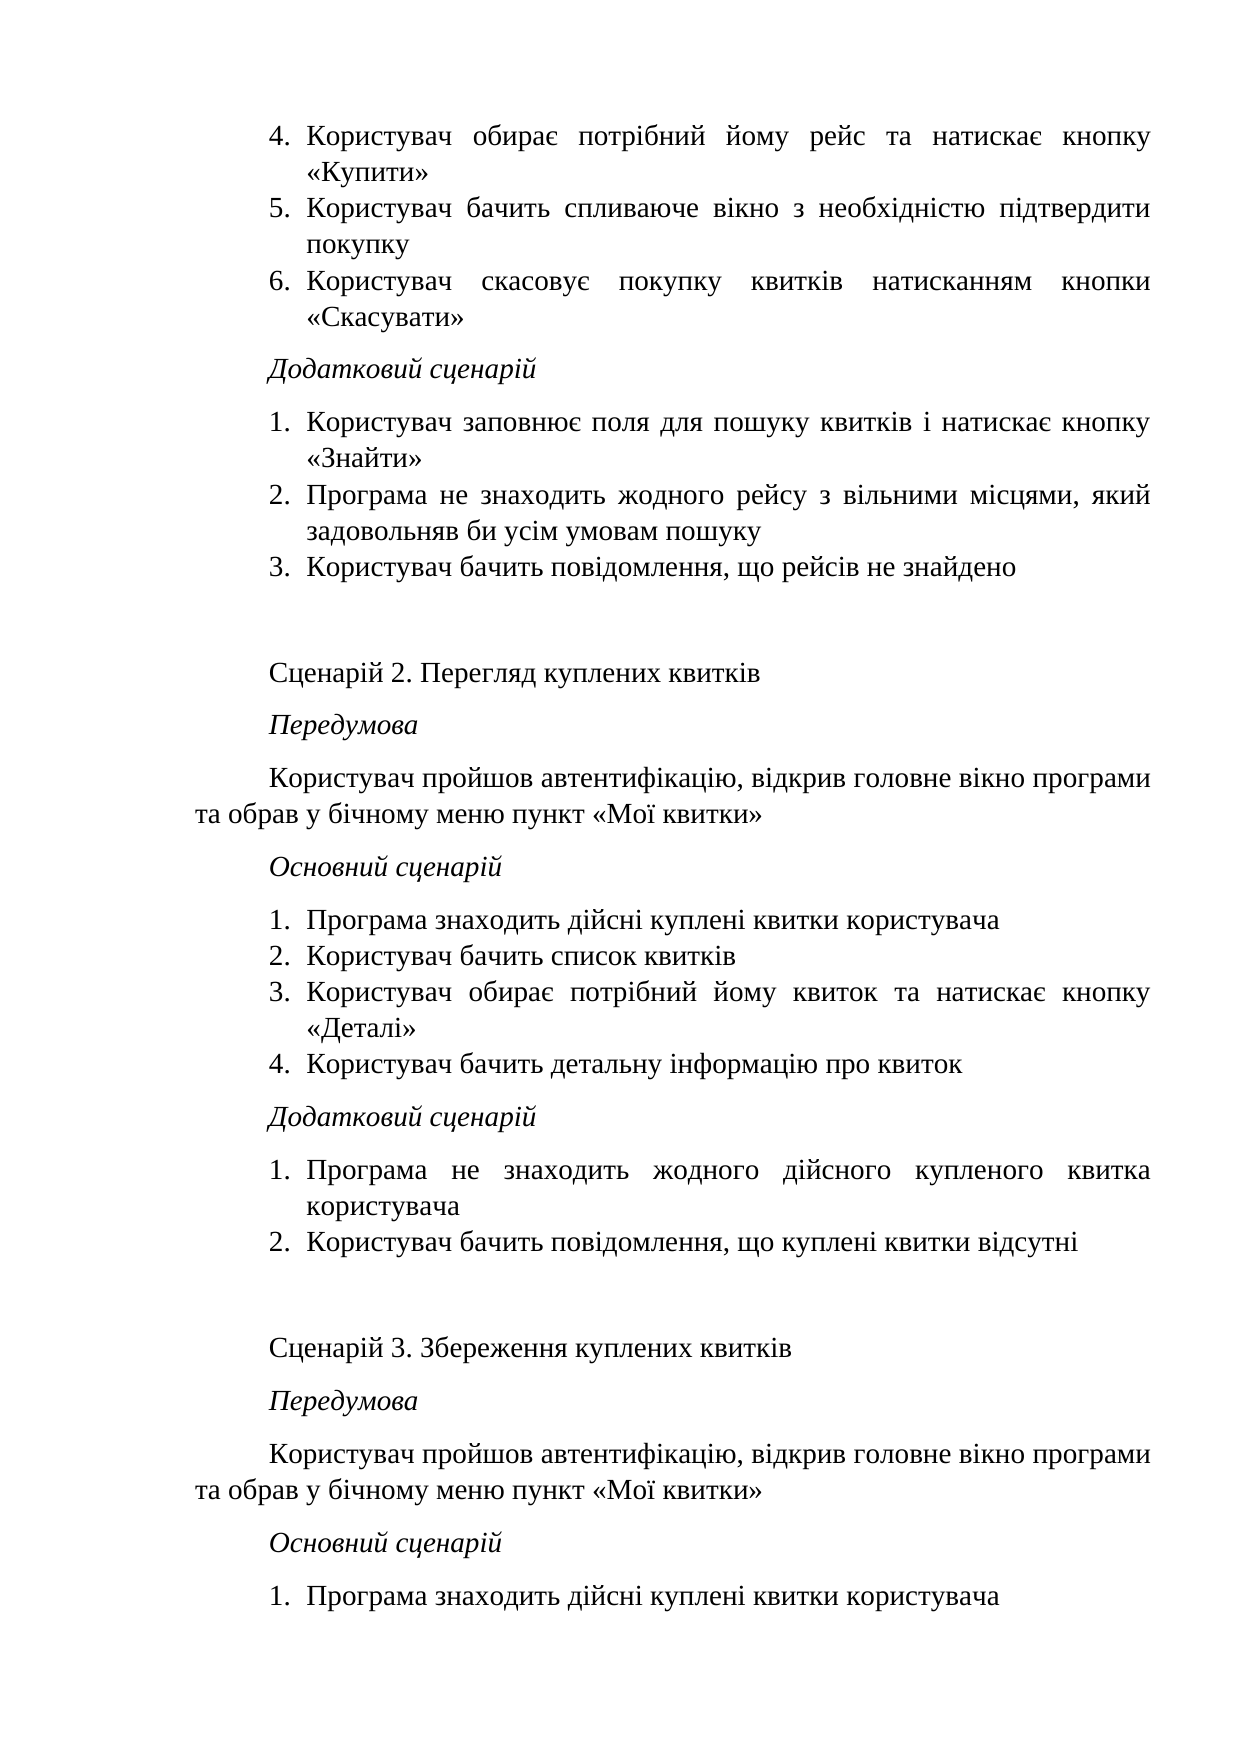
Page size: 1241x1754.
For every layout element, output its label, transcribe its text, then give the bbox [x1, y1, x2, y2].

list Користувач бачить повідомлення, що куплені квитки відсутні [269, 1224, 1152, 1258]
list Програма знаходить дійсні куплені квитки користувача [269, 1578, 1152, 1611]
list Користувач заповнює поля для пошуку квитків і натискає кнопку «Знайти» [269, 404, 1152, 474]
list Користувач бачить повідомлення, що рейсів не знайдено [269, 549, 1152, 583]
list Програма знаходить дійсні куплені квитки користувача [269, 902, 1152, 936]
list Користувач обирає потрібний йому квиток та натискає кнопку «Деталі» [269, 974, 1152, 1044]
text Основний сценарій [195, 849, 1152, 883]
text Сценарій 2. Перегляд куплених квитків [195, 655, 1152, 688]
text Передумова [195, 707, 1152, 741]
text Користувач пройшов автентифікацію, відкрив головне вікно програми та обрав у бічному меню пункт «Мої квитки» [195, 1436, 1152, 1506]
list Користувач бачить список квитків [269, 938, 1152, 972]
list Користувач скасовує покупку квитків натисканням кнопки «Скасувати» [269, 263, 1152, 332]
text Додатковий сценарій [195, 1099, 1152, 1133]
list Користувач бачить детальну інформацію про квиток [269, 1047, 1152, 1080]
list Користувач обирає потрібний йому рейс та натискає кнопку «Купити» [269, 118, 1152, 188]
list Програма не знаходить жодного дійсного купленого квитка користувача [269, 1152, 1152, 1222]
text Основний сценарій [195, 1525, 1152, 1558]
text Користувач пройшов автентифікацію, відкрив головне вікно програми та обрав у бічному меню пункт «Мої квитки» [195, 760, 1152, 830]
text Сценарій 3. Збереження куплених квитків [195, 1330, 1152, 1364]
text Додатковий сценарій [195, 352, 1152, 385]
text Передумова [195, 1383, 1152, 1417]
list Програма не знаходить жодного рейсу з вільними місцями, який задовольняв би усім умовам пошуку [269, 477, 1152, 546]
list Користувач бачить спливаюче вікно з необхідністю підтвердити покупку [269, 190, 1152, 260]
